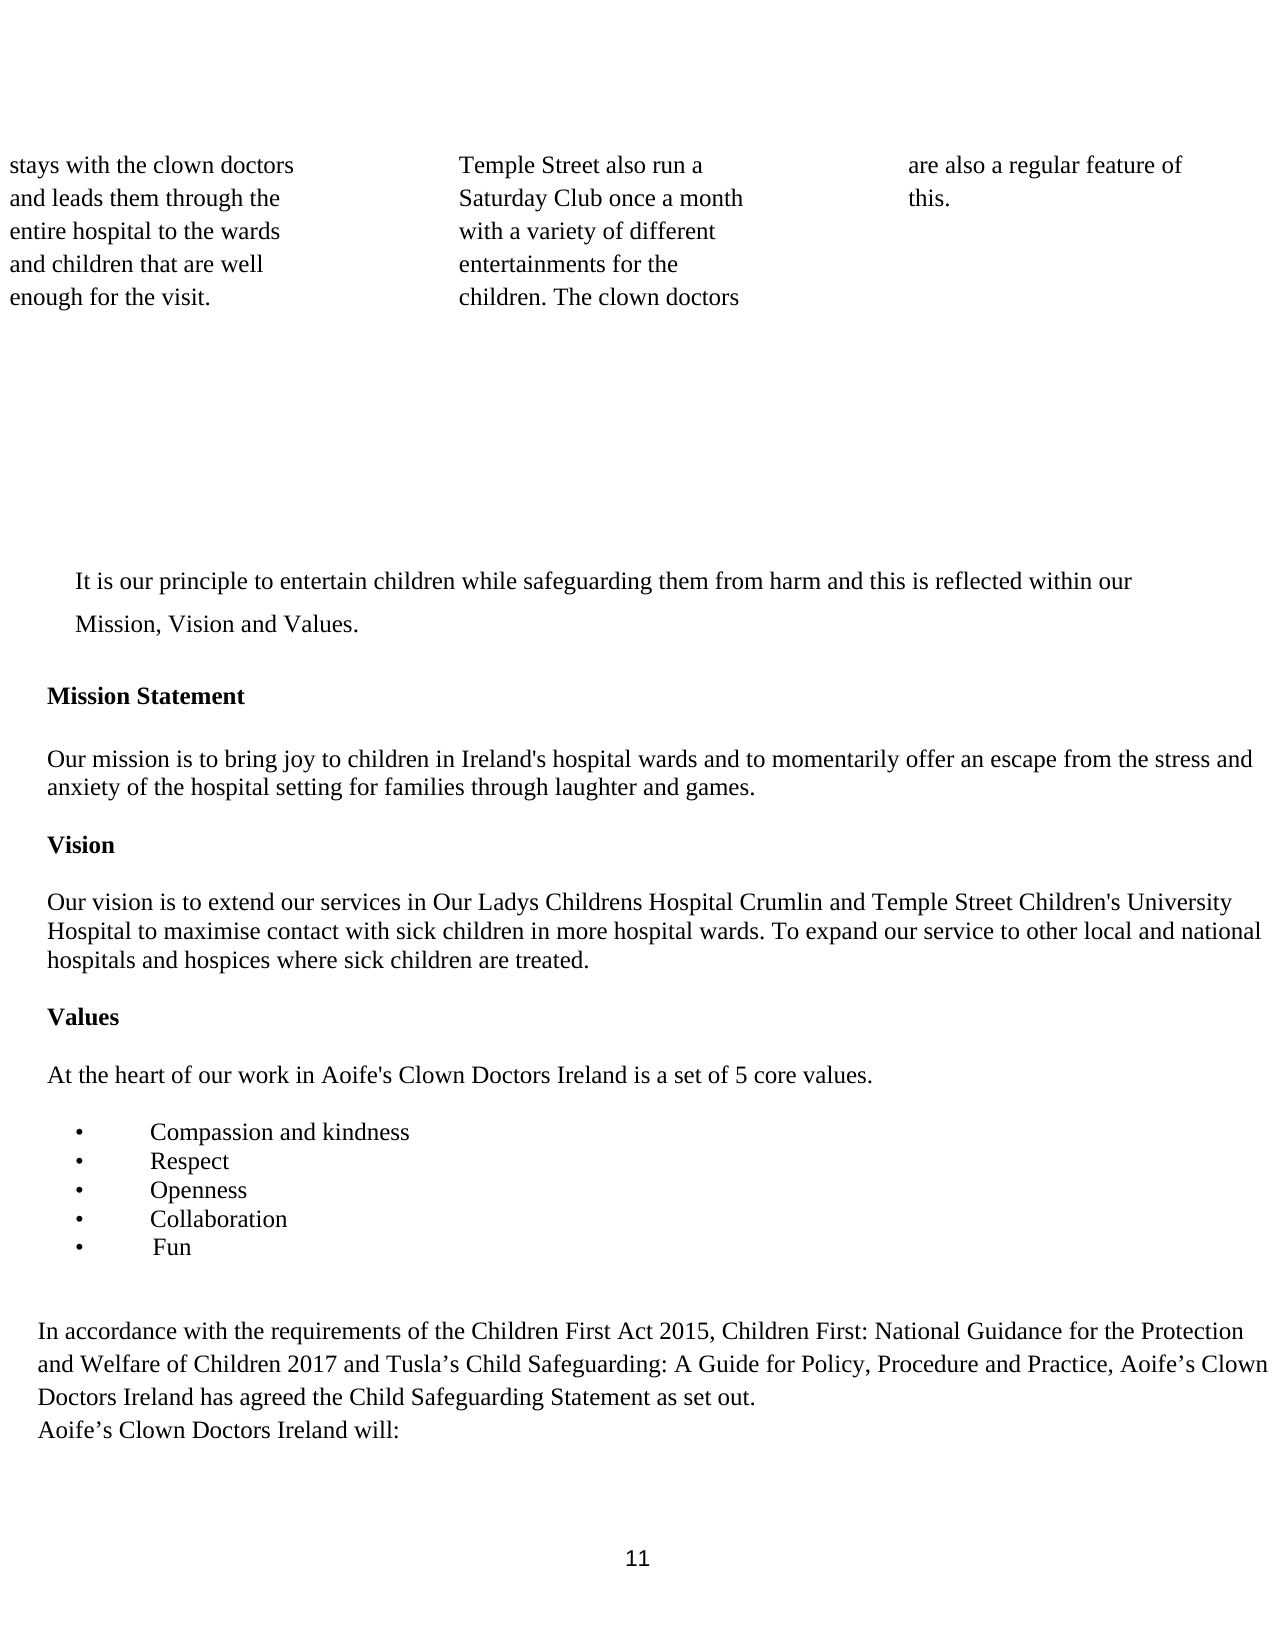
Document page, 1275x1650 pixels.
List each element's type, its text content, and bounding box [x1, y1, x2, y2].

text At the heart of our work in Aoife's Clown Doctors Ireland is a set of 5 core values. [47, 1060, 1275, 1089]
text Our mission is to bring joy to children in Ireland's hospital wards and to momentarily offer an escape from the stress and anxiety of the hospital setting for families through laughter and games. [47, 744, 1275, 801]
text • Respect [47, 1146, 1275, 1175]
text In accordance with the requirements of the Children First Act 2015, Children First: National Guidance for the Protection and Welfare of Children 2017 and Tusla’s Child Safeguarding: A Guide for Policy, Procedure and Practice, Aoife’s Clown Doctors Ireland has agreed the Child Safeguarding Statement as set out. Aoife’s Clown Doctors Ireland will: [37, 1316, 1275, 1444]
text Vision [47, 830, 1275, 859]
text Temple Street also run a Saturday Club once a month with a variety of different entertainments for the children. The clown doctors are also a regular feature of this. [459, 150, 750, 311]
text • Compassion and kindness [47, 1117, 1275, 1146]
text Temple Street also run a Saturday Club once a month with a variety of different entertainments for the children. The clown doctors are also a regular feature of this. [908, 150, 1200, 212]
text • Openness [47, 1175, 1275, 1204]
text • Fun [75, 1232, 1275, 1261]
text Our vision is to extend our services in Our Ladys Childrens Hospital Crumlin and Temple Street Children's University Hospital to maximise contact with sick children in more hospital wards. To expand our service to other local and national hospitals and hospices where sick children are treated. [47, 887, 1275, 974]
text • Collaboration [47, 1204, 1275, 1232]
text It is our principle to entertain children while safeguarding them from harm and this is reflected within our Mission, Vision and Values. [75, 566, 1200, 638]
text Mission Statement [47, 681, 1275, 710]
text Values [47, 1002, 1275, 1031]
